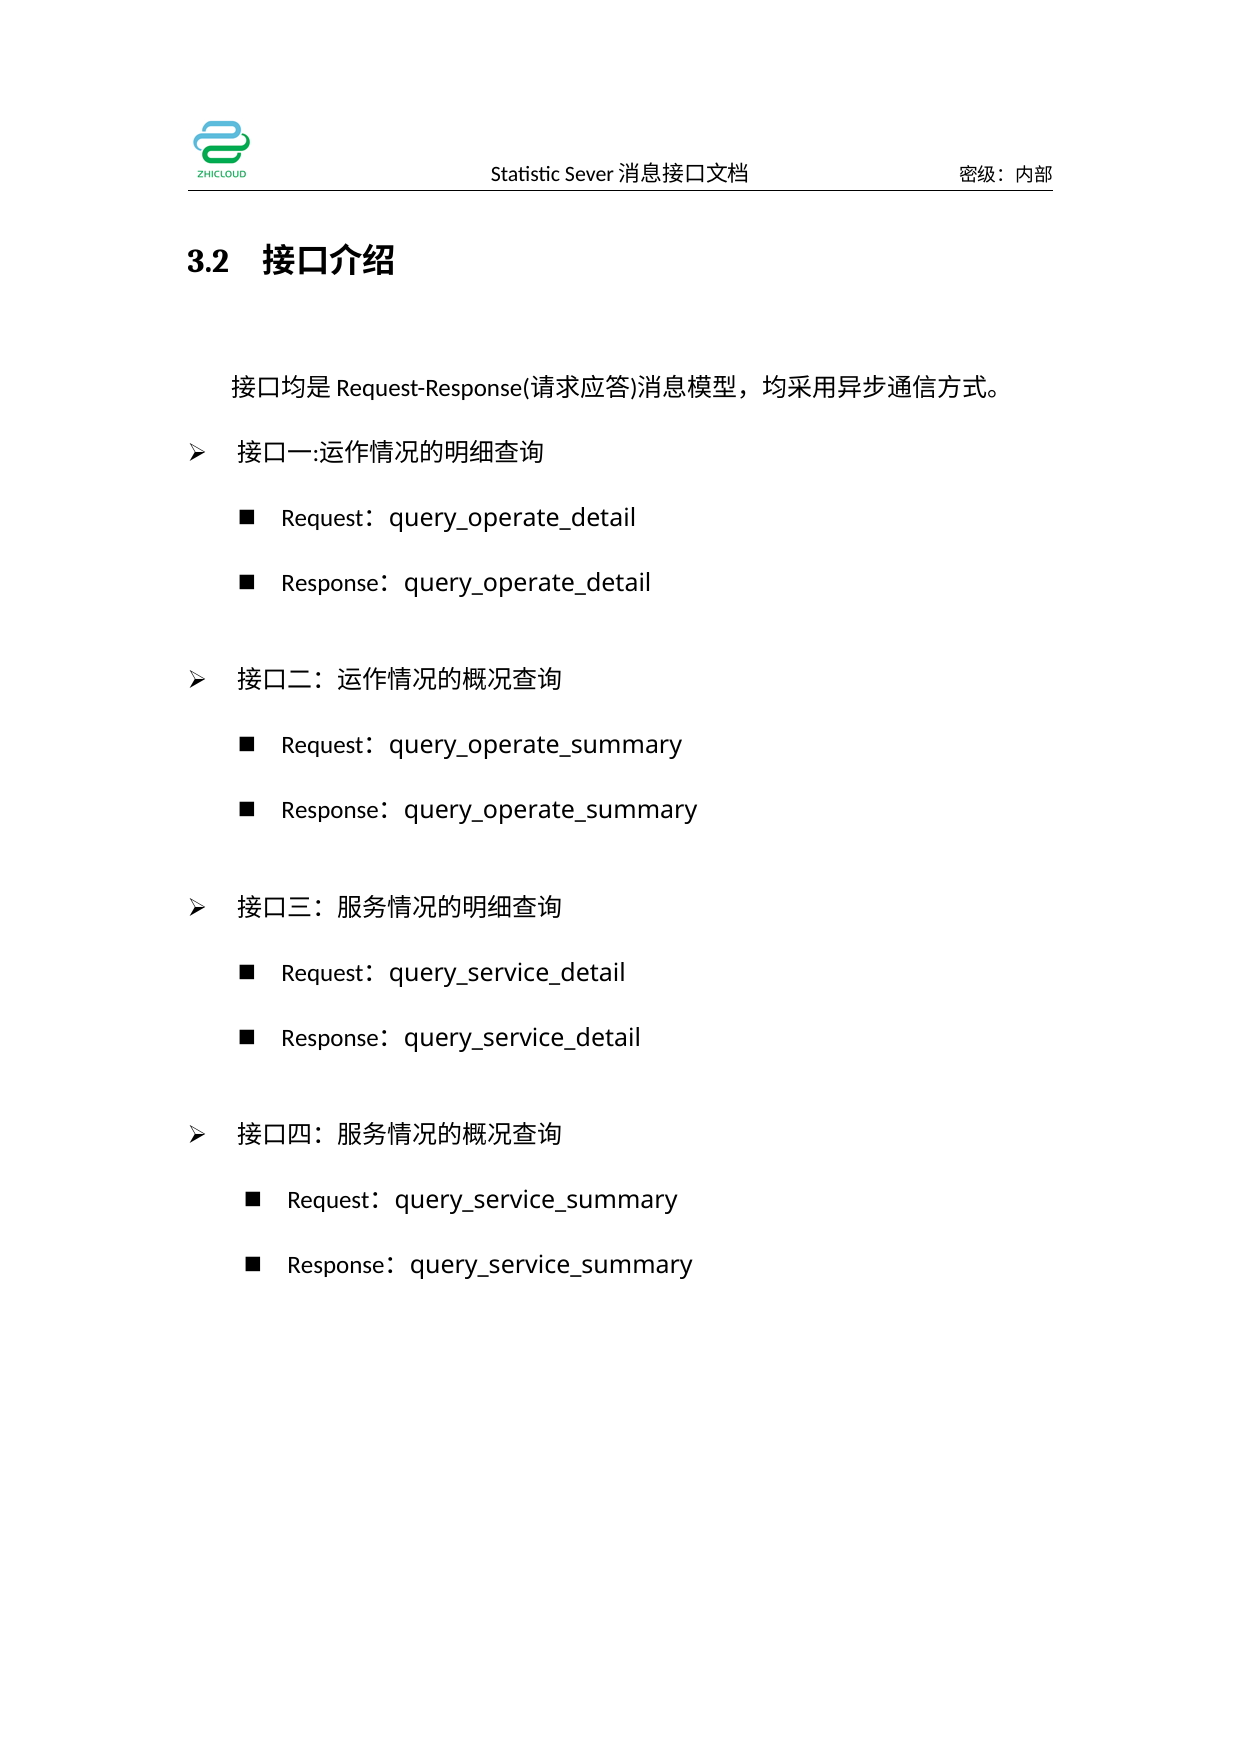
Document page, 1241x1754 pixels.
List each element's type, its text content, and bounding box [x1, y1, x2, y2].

list Response：query_service_detail [237, 1003, 1053, 1068]
list Request：query_operate_summary [237, 711, 1053, 776]
list 接口四：服务情况的概况查询 [187, 1101, 1053, 1166]
text 接口均是Request-Response(请求应答)消息模型，均采用异步通信方式。 [231, 353, 1053, 418]
list Response：query_operate_summary [237, 776, 1053, 841]
subtitle 接口介绍 [187, 226, 1053, 291]
picture [187, 118, 255, 182]
list Response：query_operate_detail [237, 548, 1053, 613]
list 接口二：运作情况的概况查询 [187, 646, 1053, 711]
list Request：query_service_summary [243, 1166, 1053, 1231]
list Request：query_service_detail [237, 938, 1053, 1003]
list Request：query_operate_detail [237, 483, 1053, 548]
list 接口一:运作情况的明细查询 [187, 418, 1053, 483]
list Response：query_service_summary [243, 1231, 1053, 1296]
list 接口三：服务情况的明细查询 [187, 873, 1053, 938]
